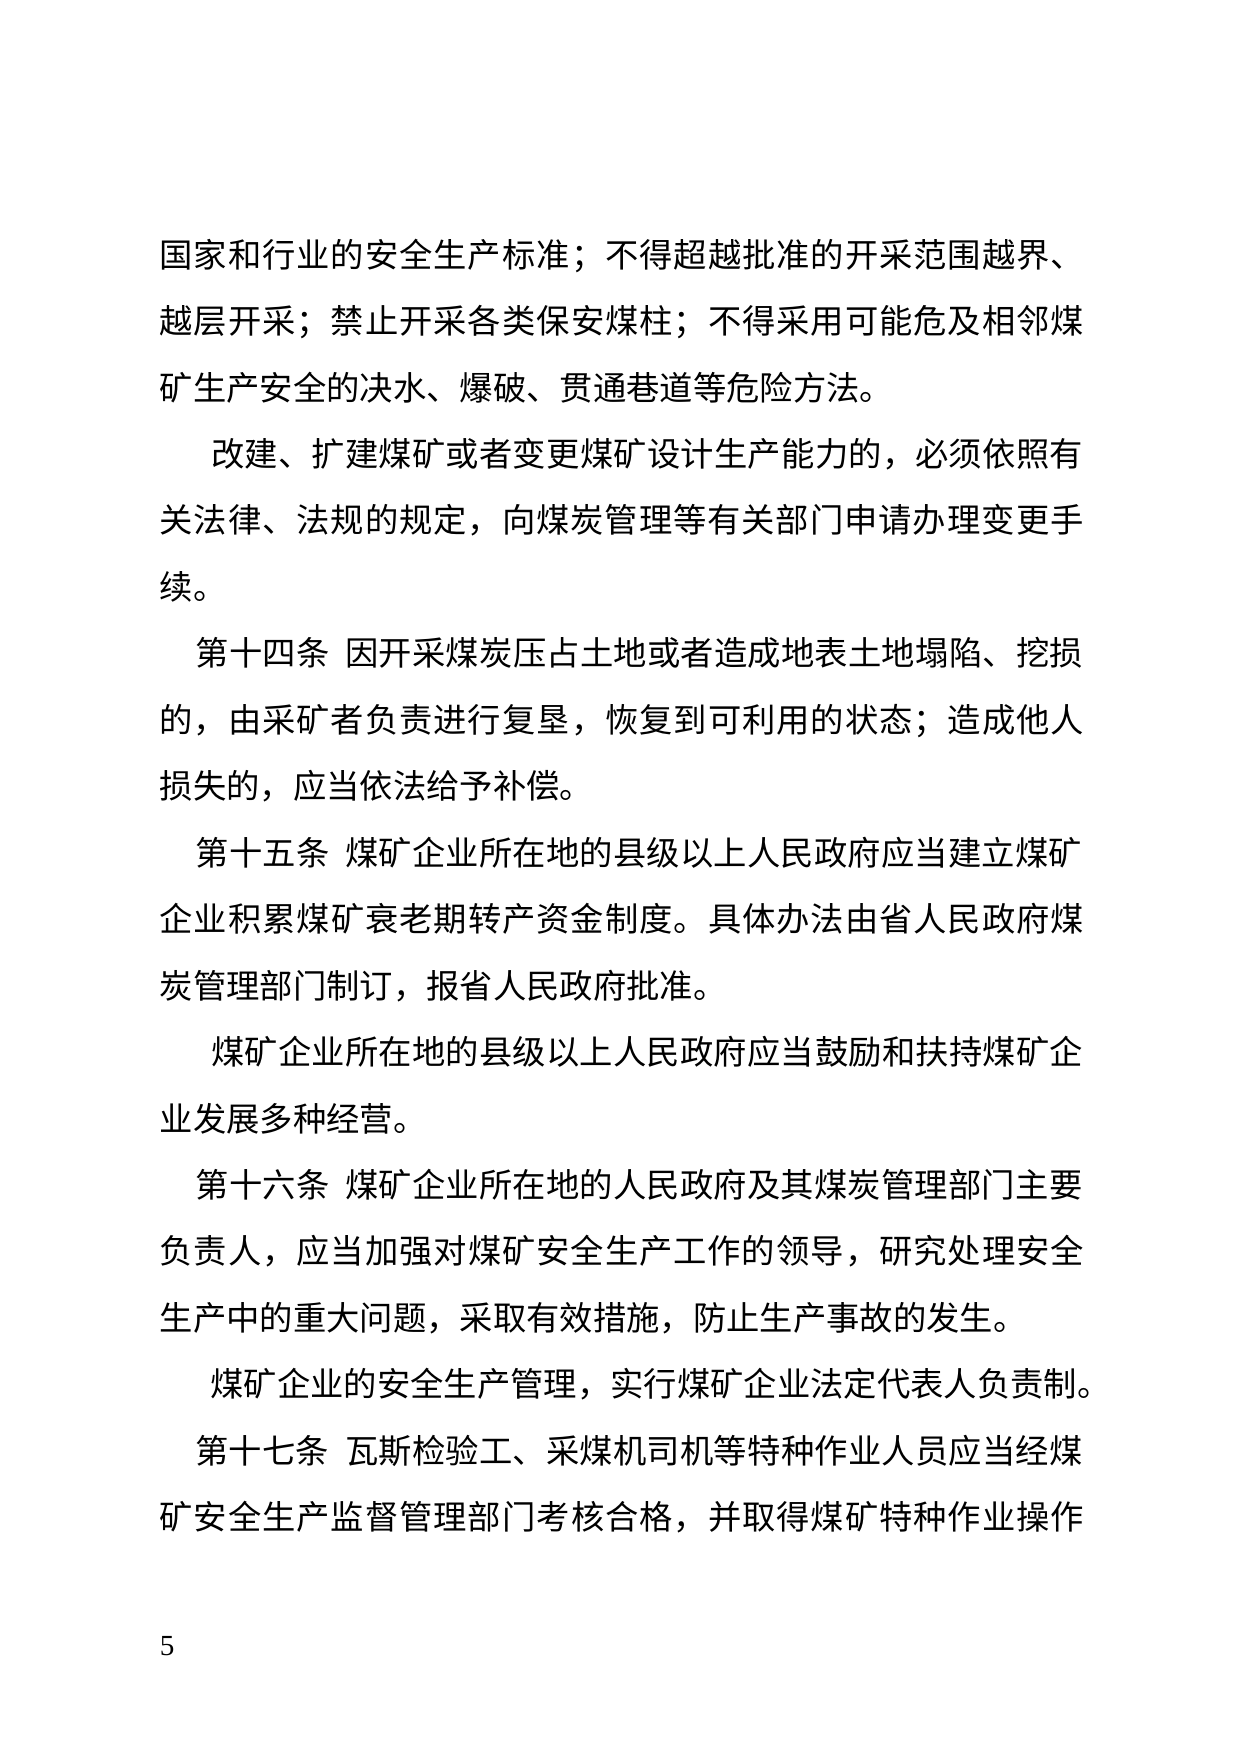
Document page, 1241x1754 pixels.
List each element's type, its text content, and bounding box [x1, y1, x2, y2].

text 改建、扩建煤矿或者变更煤矿设计生产能力的，必须依照有关法律、法规的规定，向煤炭管理等有关部门申请办理变更手续。 [159, 419, 1084, 618]
text 第十四条 因开采煤炭压占土地或者造成地表土地塌陷、挖损的，由采矿者负责进行复垦，恢复到可利用的状态；造成他人损失的，应当依法给予补偿。 [159, 618, 1084, 817]
text 煤矿企业所在地的县级以上人民政府应当鼓励和扶持煤矿企业发展多种经营。 [159, 1017, 1084, 1150]
text 第十五条 煤矿企业所在地的县级以上人民政府应当建立煤矿企业积累煤矿衰老期转产资金制度。具体办法由省人民政府煤炭管理部门制订，报省人民政府批准。 [159, 817, 1084, 1017]
text 煤矿企业的安全生产管理，实行煤矿企业法定代表人负责制。 [159, 1349, 1084, 1416]
text 第十六条 煤矿企业所在地的人民政府及其煤炭管理部门主要负责人，应当加强对煤矿安全生产工作的领导，研究处理安全生产中的重大问题，采取有效措施，防止生产事故的发生。 [159, 1150, 1084, 1349]
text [159, 1416, 1084, 1548]
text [159, 219, 1084, 419]
